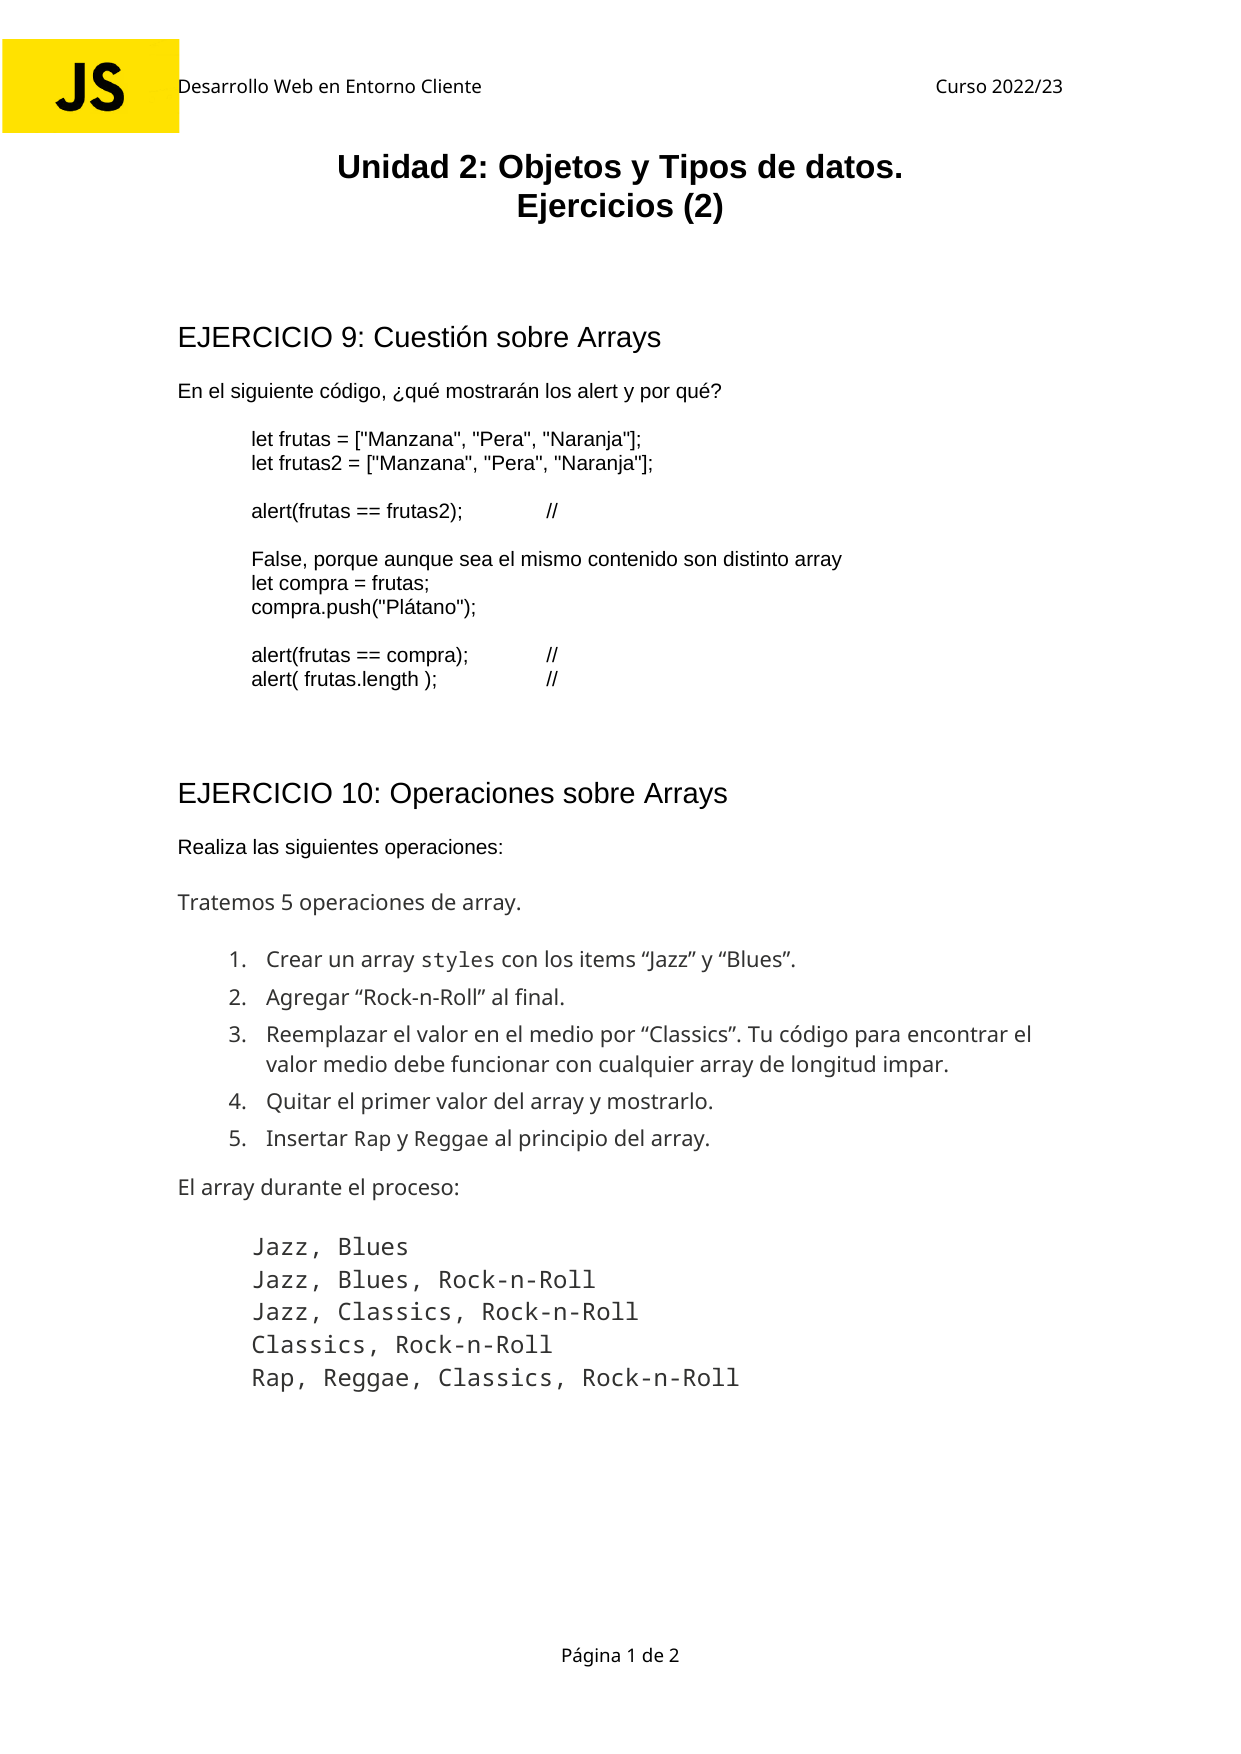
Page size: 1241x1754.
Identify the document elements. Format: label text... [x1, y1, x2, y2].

list Quitar el primer valor del array y mostrarlo. [228, 1086, 1063, 1116]
text alert( frutas.length ); // [251, 667, 1063, 691]
text False, porque aunque sea el mismo contenido son distinto array [251, 547, 1063, 571]
text Jazz, Blues [251, 1230, 1063, 1262]
picture [2, 39, 180, 133]
subtitle EJERCICIO 10: Operaciones sobre Arrays [177, 776, 1063, 809]
text alert(frutas == frutas2); // [251, 499, 1063, 523]
text compra.push("Plátano"); [251, 595, 1063, 619]
text let compra = frutas; [251, 571, 1063, 595]
text let frutas = ["Manzana", "Pera", "Naranja"]; [251, 427, 1063, 451]
text Classics, Rock-n-Roll [251, 1328, 1063, 1360]
text Jazz, Blues, Rock-n-Roll [251, 1262, 1063, 1295]
text Jazz, Classics, Rock-n-Roll [251, 1295, 1063, 1328]
list Agregar “Rock-n-Roll” al final. [228, 982, 1063, 1012]
text let frutas2 = ["Manzana", "Pera", "Naranja"]; [251, 451, 1063, 475]
list Crear un array styles con los items “Jazz” y “Blues”. [228, 944, 1063, 974]
text Rap, Reggae, Classics, Rock-n-Roll [251, 1360, 1063, 1393]
list Insertar Rap y Reggae al principio del array. [228, 1123, 1063, 1153]
text Ejercicios (2) [177, 186, 1063, 224]
text El array durante el proceso: [177, 1172, 1063, 1202]
text Realiza las siguientes operaciones: [177, 834, 1063, 858]
list Reemplazar el valor en el medio por “Classics”. Tu código para encontrar el valor medio debe funcionar con cualquier array de longitud impar. [228, 1019, 1063, 1079]
text alert(frutas == compra); // [251, 643, 1063, 667]
text Unidad 2: Objetos y Tipos de datos. [177, 148, 1063, 186]
text En el siguiente código, ¿qué mostrarán los alert y por qué? [177, 379, 1063, 403]
text Tratemos 5 operaciones de array. [177, 887, 1063, 916]
subtitle EJERCICIO 9: Cuestión sobre Arrays [177, 321, 1063, 354]
